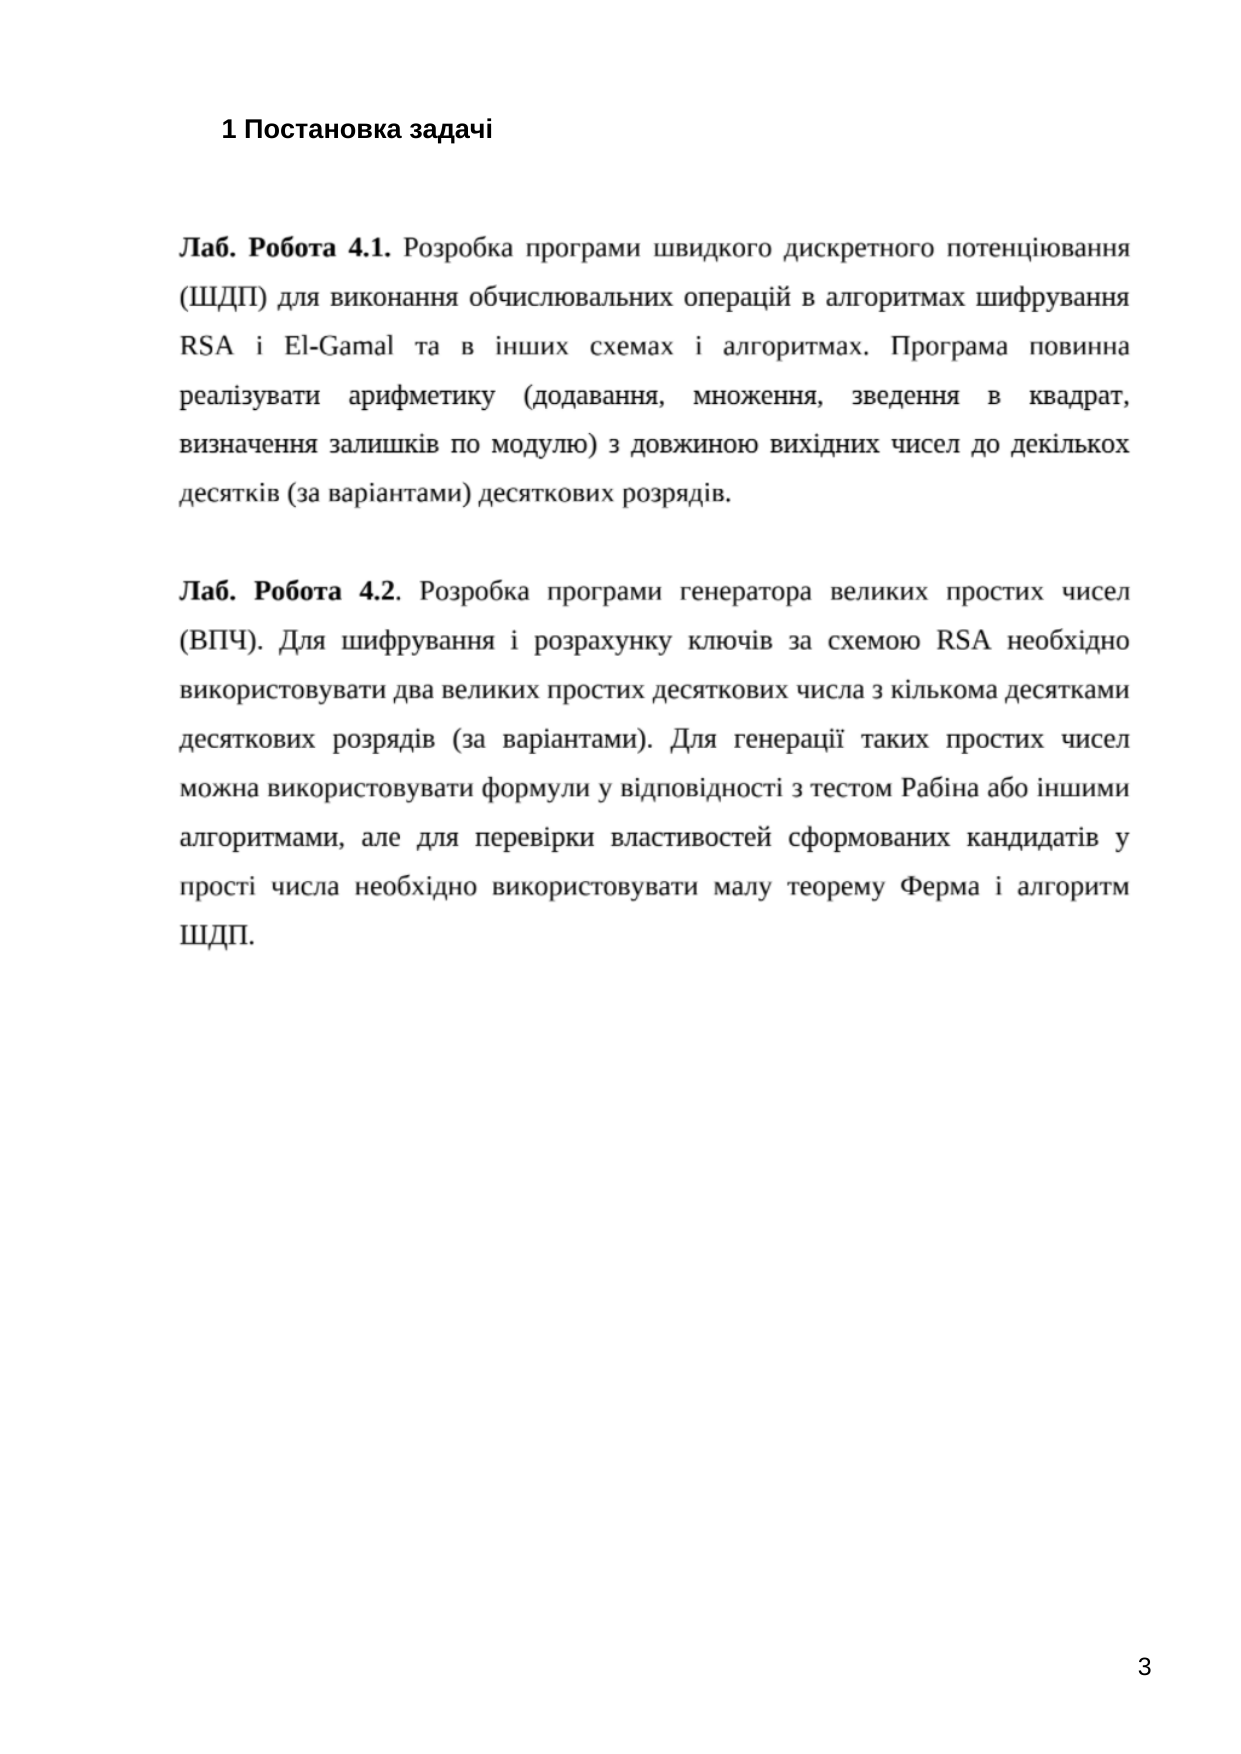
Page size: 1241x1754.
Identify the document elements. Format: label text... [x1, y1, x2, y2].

subtitle 1 Постановка задачі [148, 113, 1152, 145]
picture [147, 208, 1152, 972]
